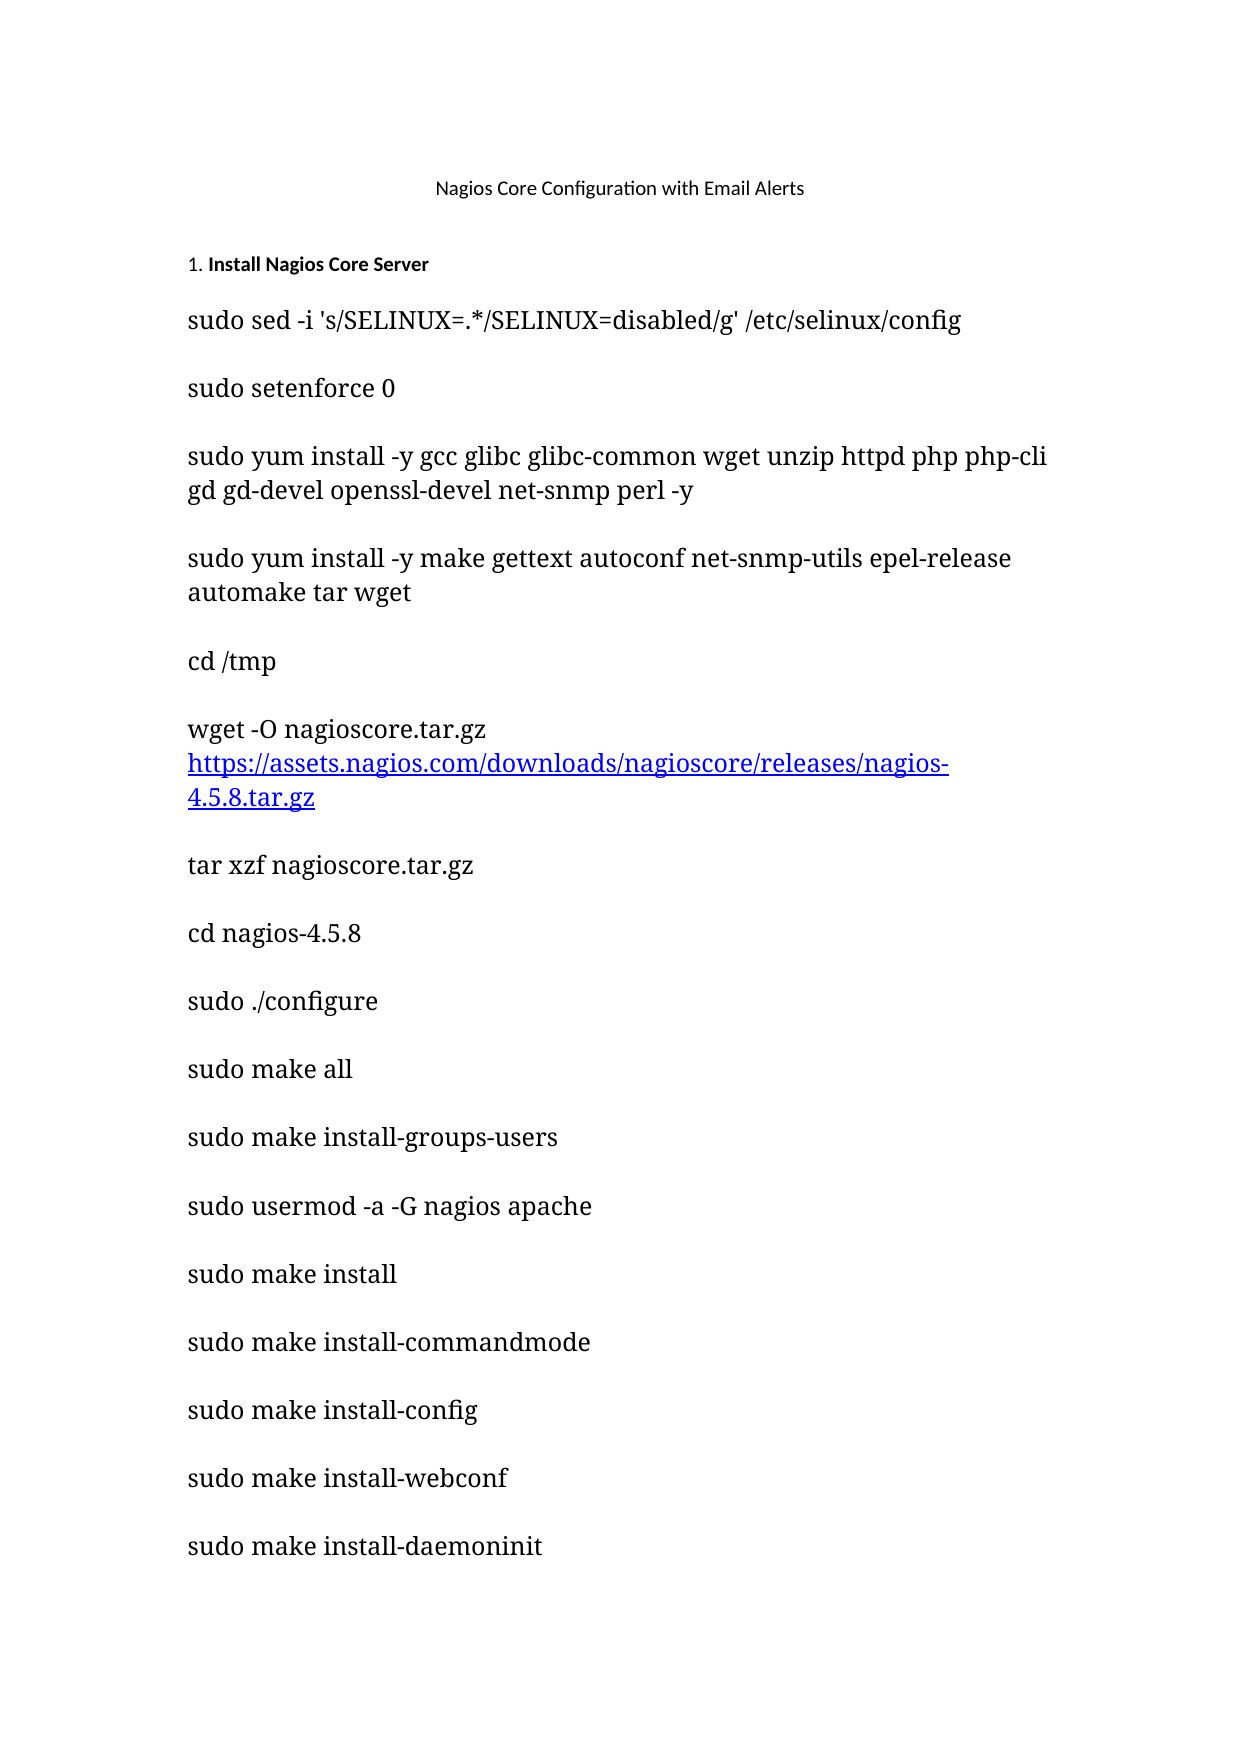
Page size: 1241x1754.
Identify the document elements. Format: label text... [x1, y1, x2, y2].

text sudo make install [187, 1256, 1053, 1290]
text Nagios Core Configuration with Email Alerts [187, 175, 1053, 201]
text sudo make install-groups-users [187, 1120, 1053, 1154]
text sudo make install-webconf [187, 1461, 1053, 1495]
text sudo yum install -y make gettext autoconf net-snmp-utils epel-release automake tar wget [187, 541, 1053, 609]
text cd nagios-4.5.8 [187, 916, 1053, 950]
text cd /tmp [187, 643, 1053, 677]
text sudo usermod -a -G nagios apache [187, 1188, 1053, 1222]
text sudo ./configure [187, 984, 1053, 1018]
list Install Nagios Core Server [187, 252, 1053, 277]
text sudo make install-daemoninit [187, 1529, 1053, 1563]
text sudo make all [187, 1052, 1053, 1086]
text wget -O nagioscore.tar.gz https://assets.nagios.com/downloads/nagioscore/releases/nagios-4.5.8.tar.gz [187, 711, 1053, 813]
text sudo sed -i 's/SELINUX=.*/SELINUX=disabled/g' /etc/selinux/config [187, 302, 1053, 337]
list tar xzf nagioscore.tar.gz [187, 847, 1053, 882]
text sudo make install-commandmode [187, 1324, 1053, 1358]
text sudo yum install -y gcc glibc glibc-common wget unzip httpd php php-cli gd gd-devel openssl-devel net-snmp perl -y [187, 439, 1053, 507]
text sudo make install-config [187, 1392, 1053, 1427]
text sudo setenforce 0 [187, 371, 1053, 405]
